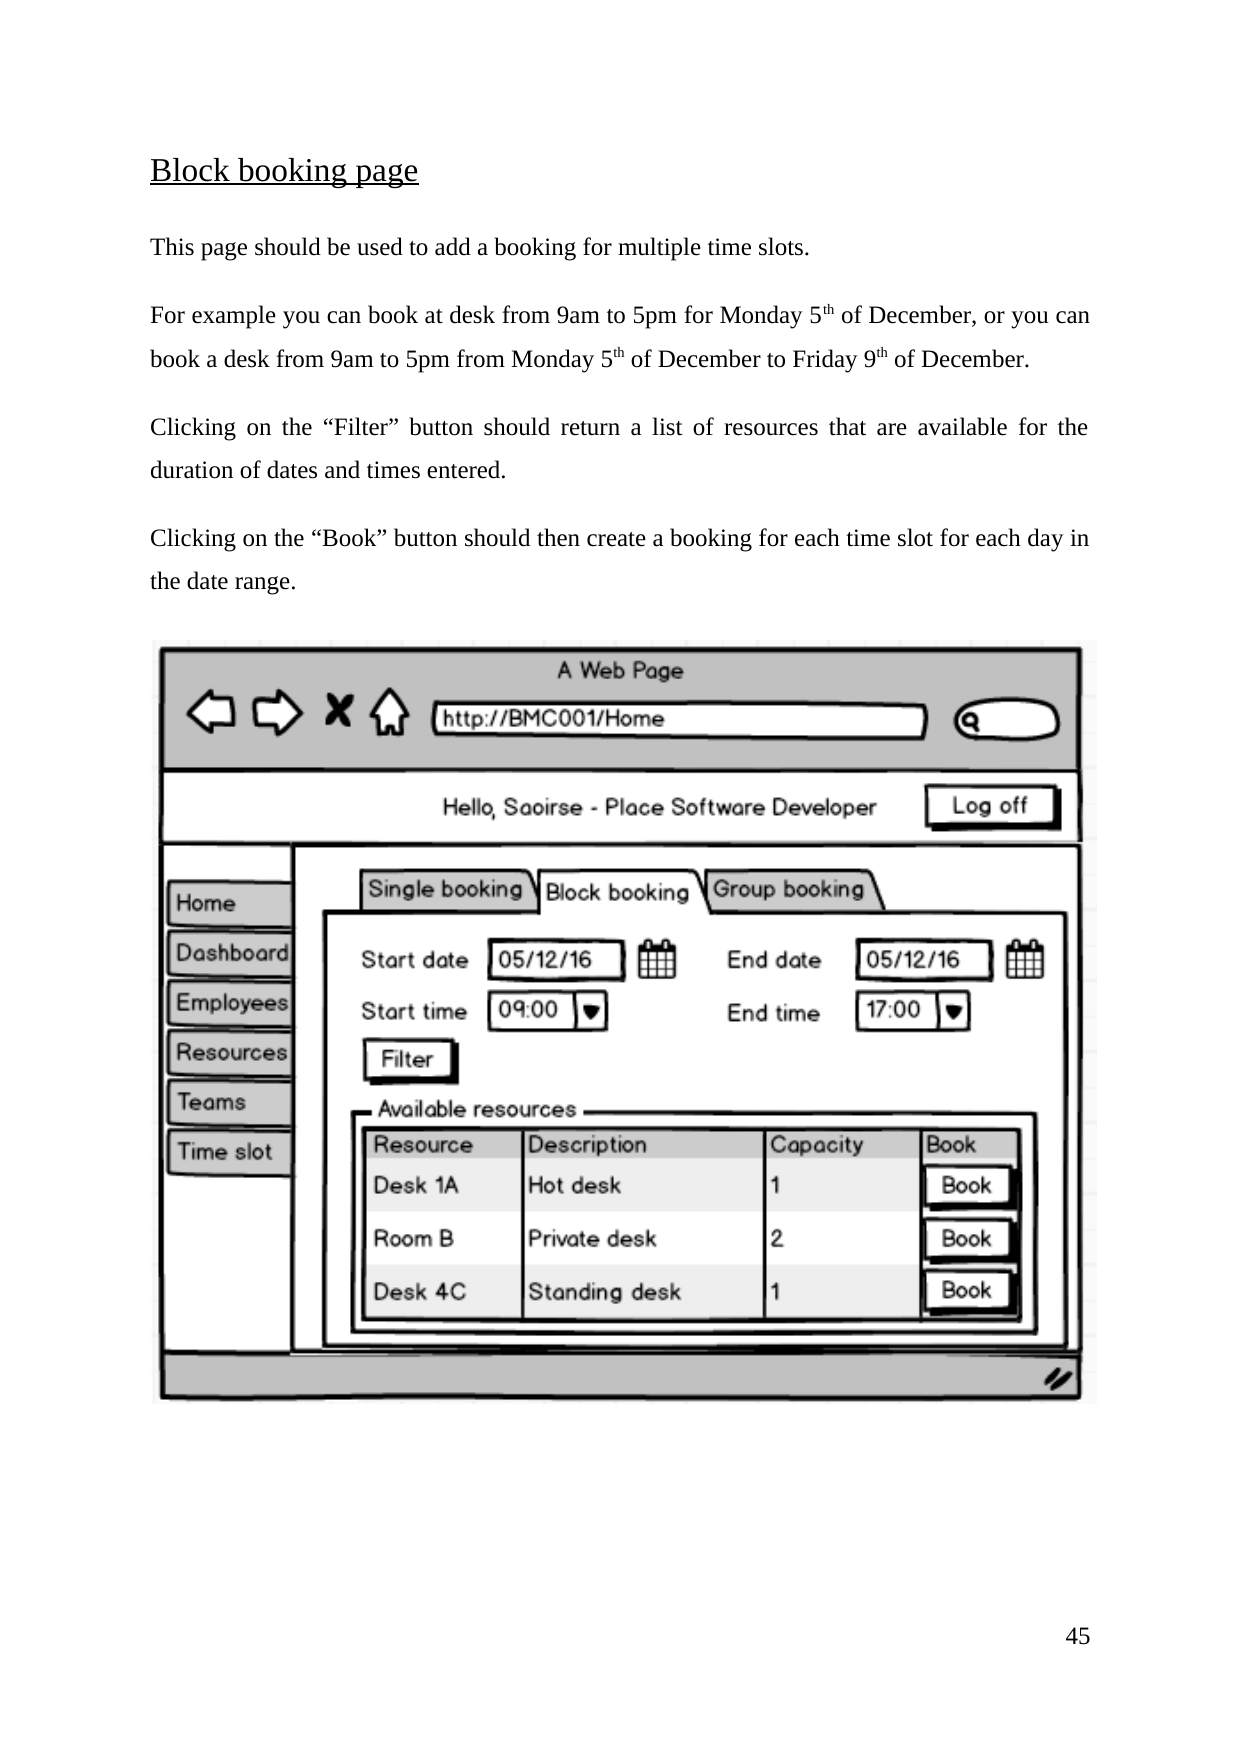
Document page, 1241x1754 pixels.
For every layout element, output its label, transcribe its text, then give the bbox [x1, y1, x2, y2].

text Clicking on the “Book” button should then create a booking for each time slot for each day in the date range. [150, 523, 1090, 595]
text Clicking on the “Filter” button should return a list of resources that are available for the duration of dates and times entered. [150, 412, 1090, 484]
text This page should be used to add a booking for multiple time slots. [150, 232, 1090, 261]
picture [150, 640, 1097, 1402]
text Block booking page [150, 150, 1090, 188]
